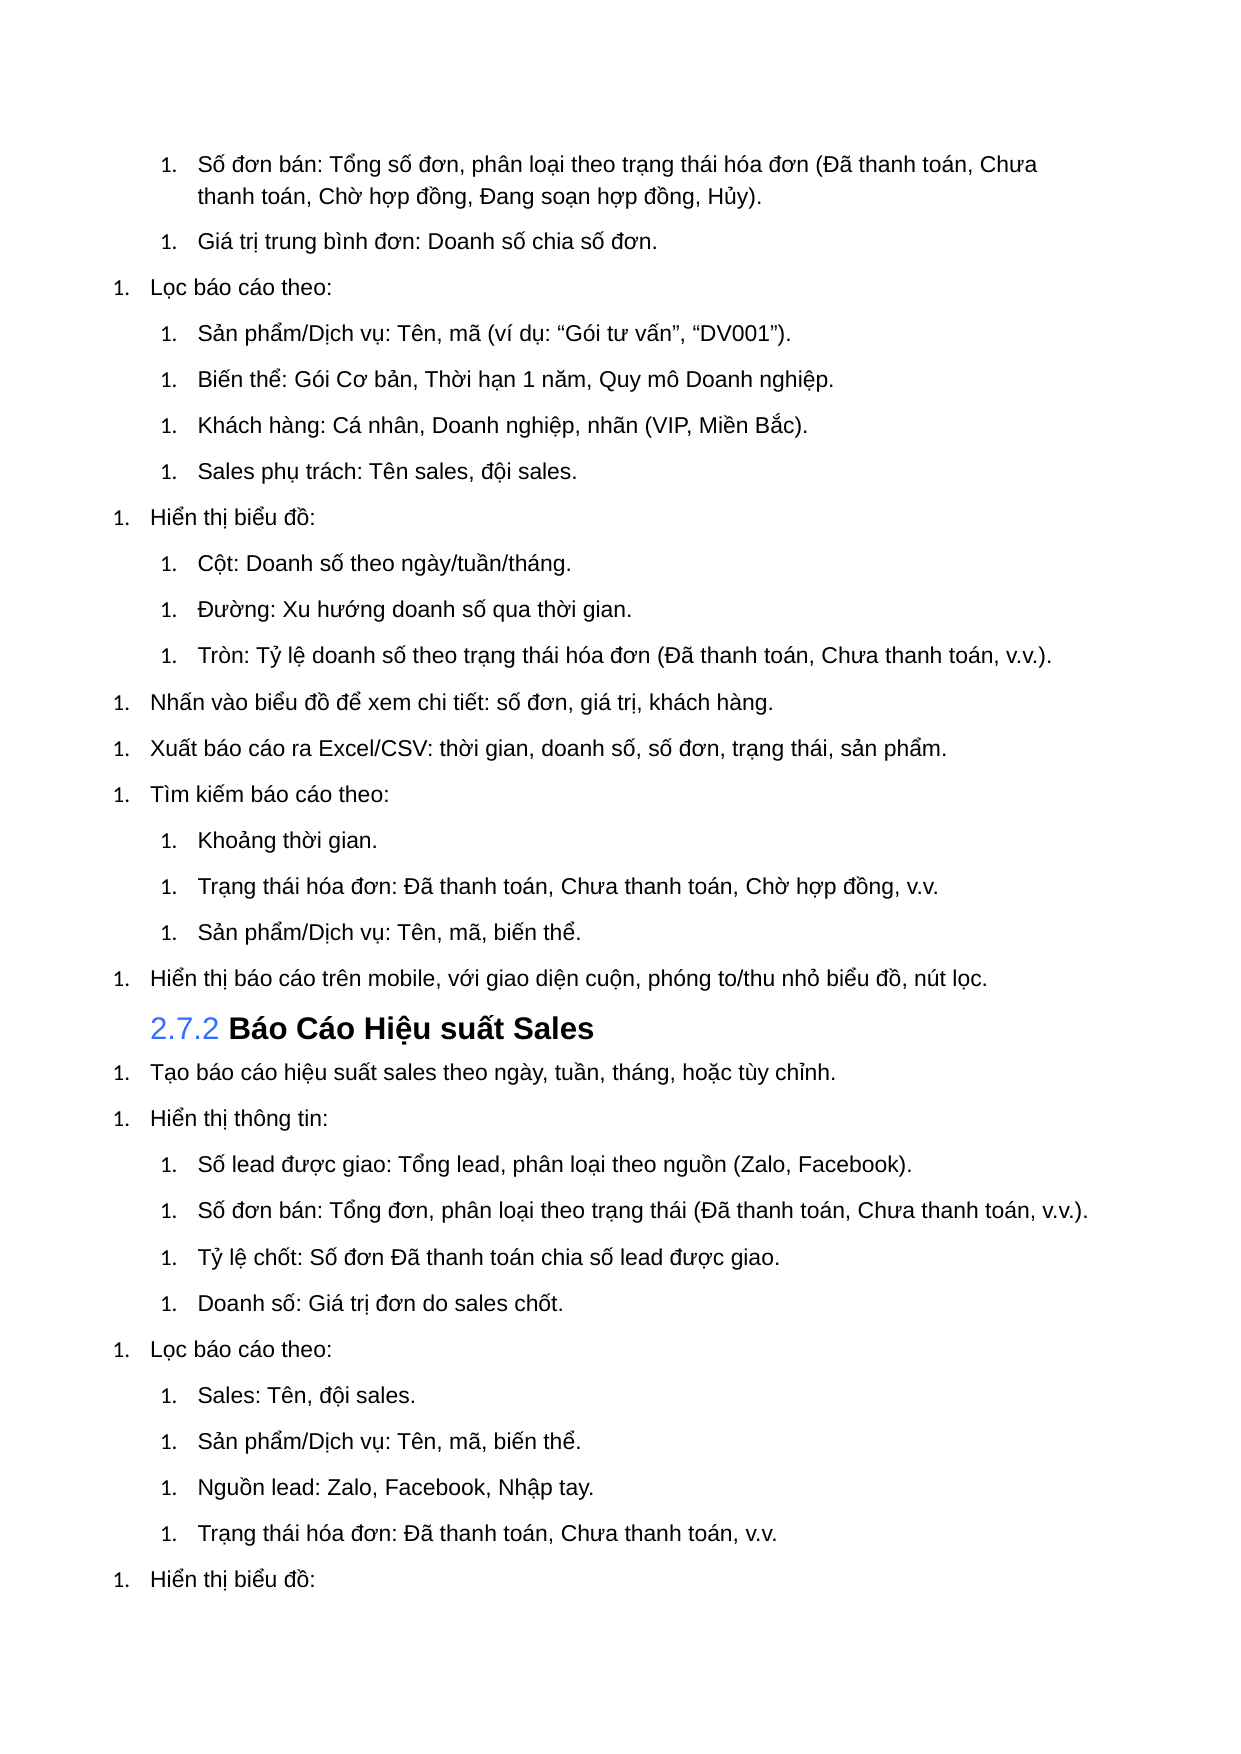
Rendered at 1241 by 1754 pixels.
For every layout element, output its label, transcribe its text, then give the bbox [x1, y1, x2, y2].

list Tạo báo cáo hiệu suất sales theo ngày, tuần, tháng, hoặc tùy chỉnh. [112, 1058, 1090, 1086]
list Nhấn vào biểu đồ để xem chi tiết: số đơn, giá trị, khách hàng. [112, 688, 1090, 716]
list Giá trị trung bình đơn: Doanh số chia số đơn. [160, 227, 1090, 255]
list Lọc báo cáo theo: [112, 1335, 1090, 1363]
list Cột: Doanh số theo ngày/tuần/tháng. [160, 549, 1090, 578]
list Khách hàng: Cá nhân, Doanh nghiệp, nhãn (VIP, Miền Bắc). [160, 411, 1090, 439]
list Hiển thị biểu đồ: [112, 503, 1090, 532]
list Khoảng thời gian. [160, 826, 1090, 854]
list Số đơn bán: Tổng số đơn, phân loại theo trạng thái hóa đơn (Đã thanh toán, Chưa thanh toán, Chờ hợp đồng, Đang soạn hợp đồng, Hủy). [160, 150, 1090, 209]
list Biến thể: Gói Cơ bản, Thời hạn 1 năm, Quy mô Doanh nghiệp. [160, 365, 1090, 393]
list Sales phụ trách: Tên sales, đội sales. [160, 457, 1090, 486]
list Trạng thái hóa đơn: Đã thanh toán, Chưa thanh toán, v.v. [160, 1519, 1090, 1547]
list Sản phẩm/Dịch vụ: Tên, mã (ví dụ: “Gói tư vấn”, “DV001”). [160, 319, 1090, 347]
list Sales: Tên, đội sales. [160, 1381, 1090, 1409]
list Xuất báo cáo ra Excel/CSV: thời gian, doanh số, số đơn, trạng thái, sản phẩm. [112, 734, 1090, 762]
list Lọc báo cáo theo: [112, 273, 1090, 301]
list Số đơn bán: Tổng đơn, phân loại theo trạng thái (Đã thanh toán, Chưa thanh toán, v.v.). [160, 1197, 1090, 1224]
list Đường: Xu hướng doanh số qua thời gian. [160, 596, 1090, 624]
list Sản phẩm/Dịch vụ: Tên, mã, biến thể. [160, 918, 1090, 946]
list Hiển thị báo cáo trên mobile, với giao diện cuộn, phóng to/thu nhỏ biểu đồ, nút lọc. [112, 964, 1090, 992]
list Tìm kiếm báo cáo theo: [112, 780, 1090, 808]
list Tròn: Tỷ lệ doanh số theo trạng thái hóa đơn (Đã thanh toán, Chưa thanh toán, v.v.). [160, 642, 1090, 670]
list Trạng thái hóa đơn: Đã thanh toán, Chưa thanh toán, Chờ hợp đồng, v.v. [160, 872, 1090, 900]
list Số lead được giao: Tổng lead, phân loại theo nguồn (Zalo, Facebook). [160, 1151, 1090, 1178]
list Hiển thị thông tin: [112, 1104, 1090, 1132]
list Doanh số: Giá trị đơn do sales chốt. [160, 1289, 1090, 1317]
list Sản phẩm/Dịch vụ: Tên, mã, biến thể. [160, 1427, 1090, 1455]
list Tỷ lệ chốt: Số đơn Đã thanh toán chia số lead được giao. [160, 1243, 1090, 1271]
list Nguồn lead: Zalo, Facebook, Nhập tay. [160, 1473, 1090, 1501]
list Hiển thị biểu đồ: [112, 1565, 1090, 1593]
